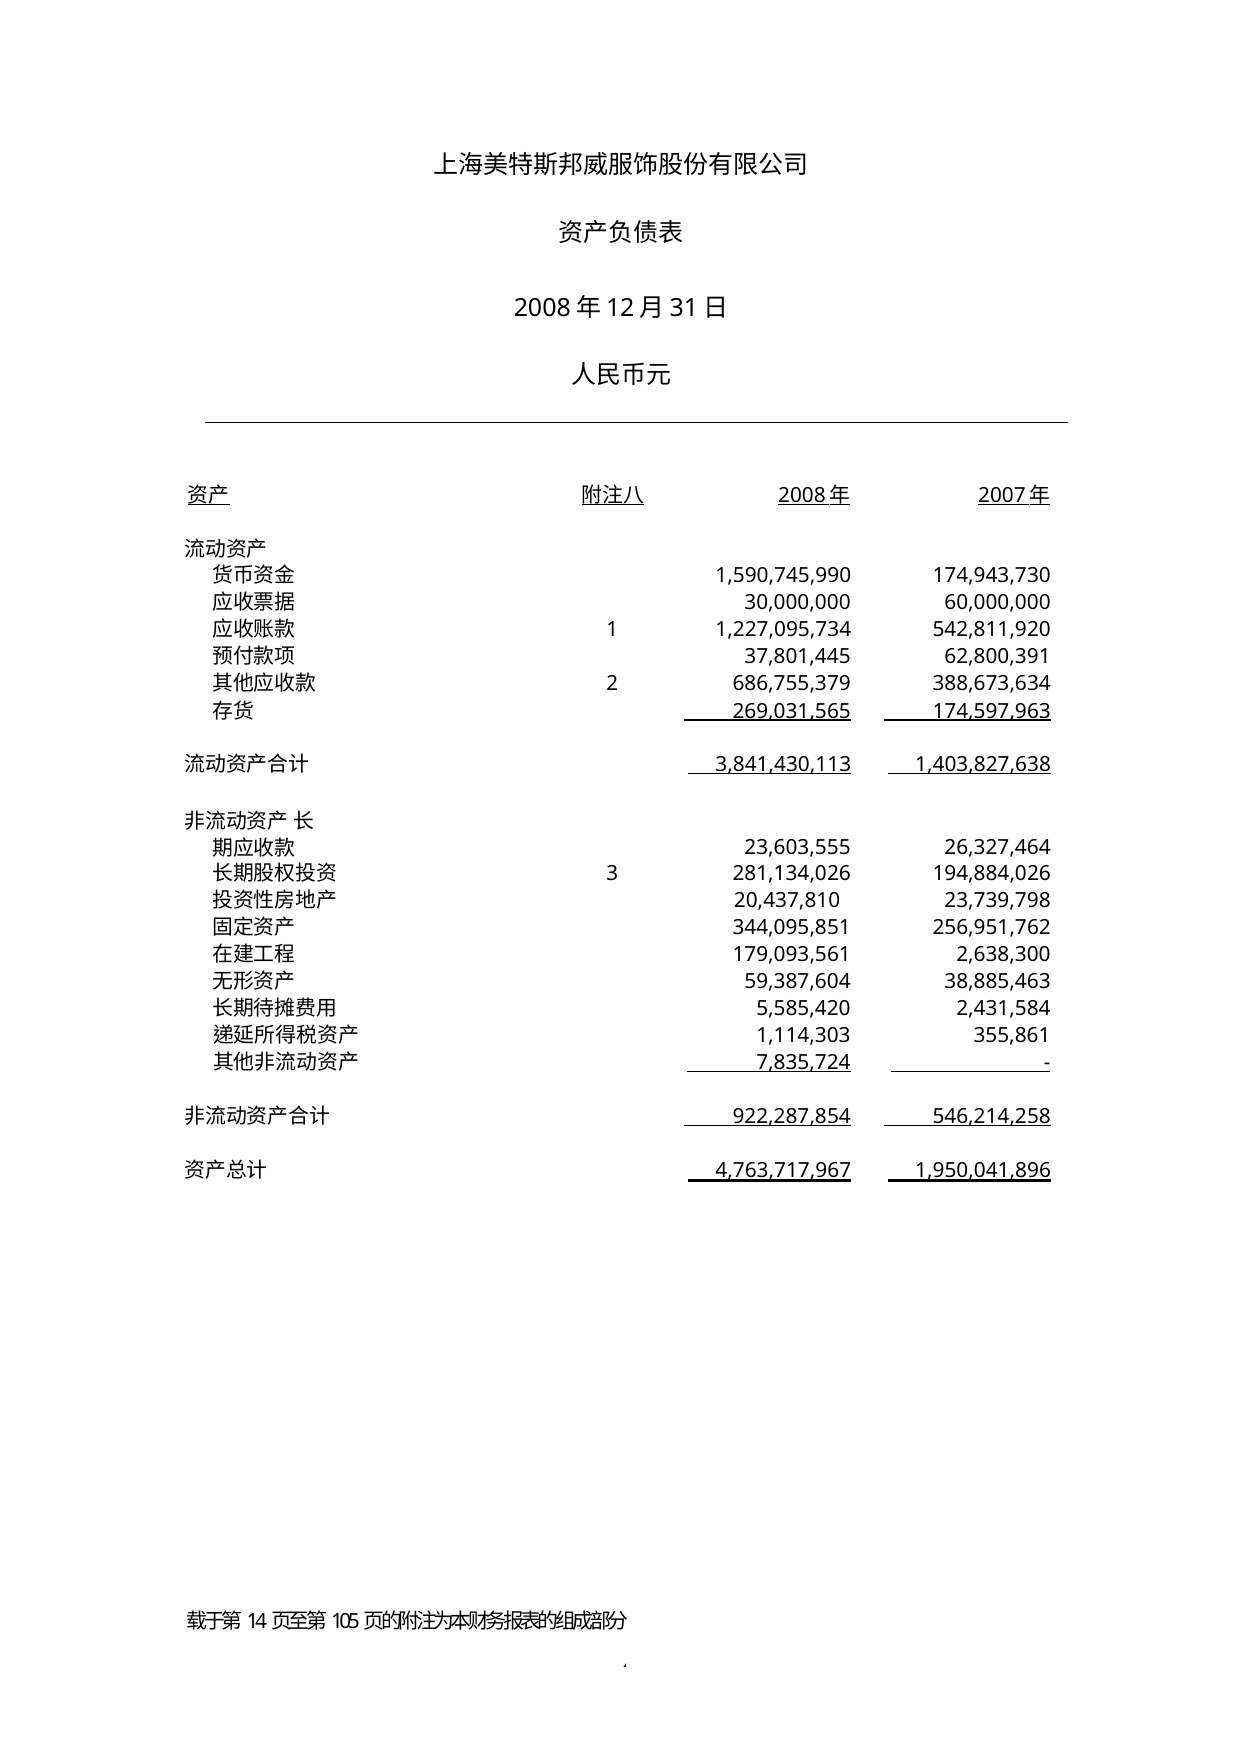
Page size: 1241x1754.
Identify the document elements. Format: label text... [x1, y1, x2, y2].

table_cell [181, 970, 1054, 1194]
text 载于第14页至第105页的附注为本财务报表的组成部分 [187, 1606, 1067, 1634]
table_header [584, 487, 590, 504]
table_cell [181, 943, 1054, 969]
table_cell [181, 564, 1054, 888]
subtitle 上海美特斯邦威服饰股份有限公司 资产负债表 [428, 147, 814, 248]
subtitle 2008年12月31日 [428, 289, 813, 323]
subtitle 人民币元 [428, 357, 813, 391]
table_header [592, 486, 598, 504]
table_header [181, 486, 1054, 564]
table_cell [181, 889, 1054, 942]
